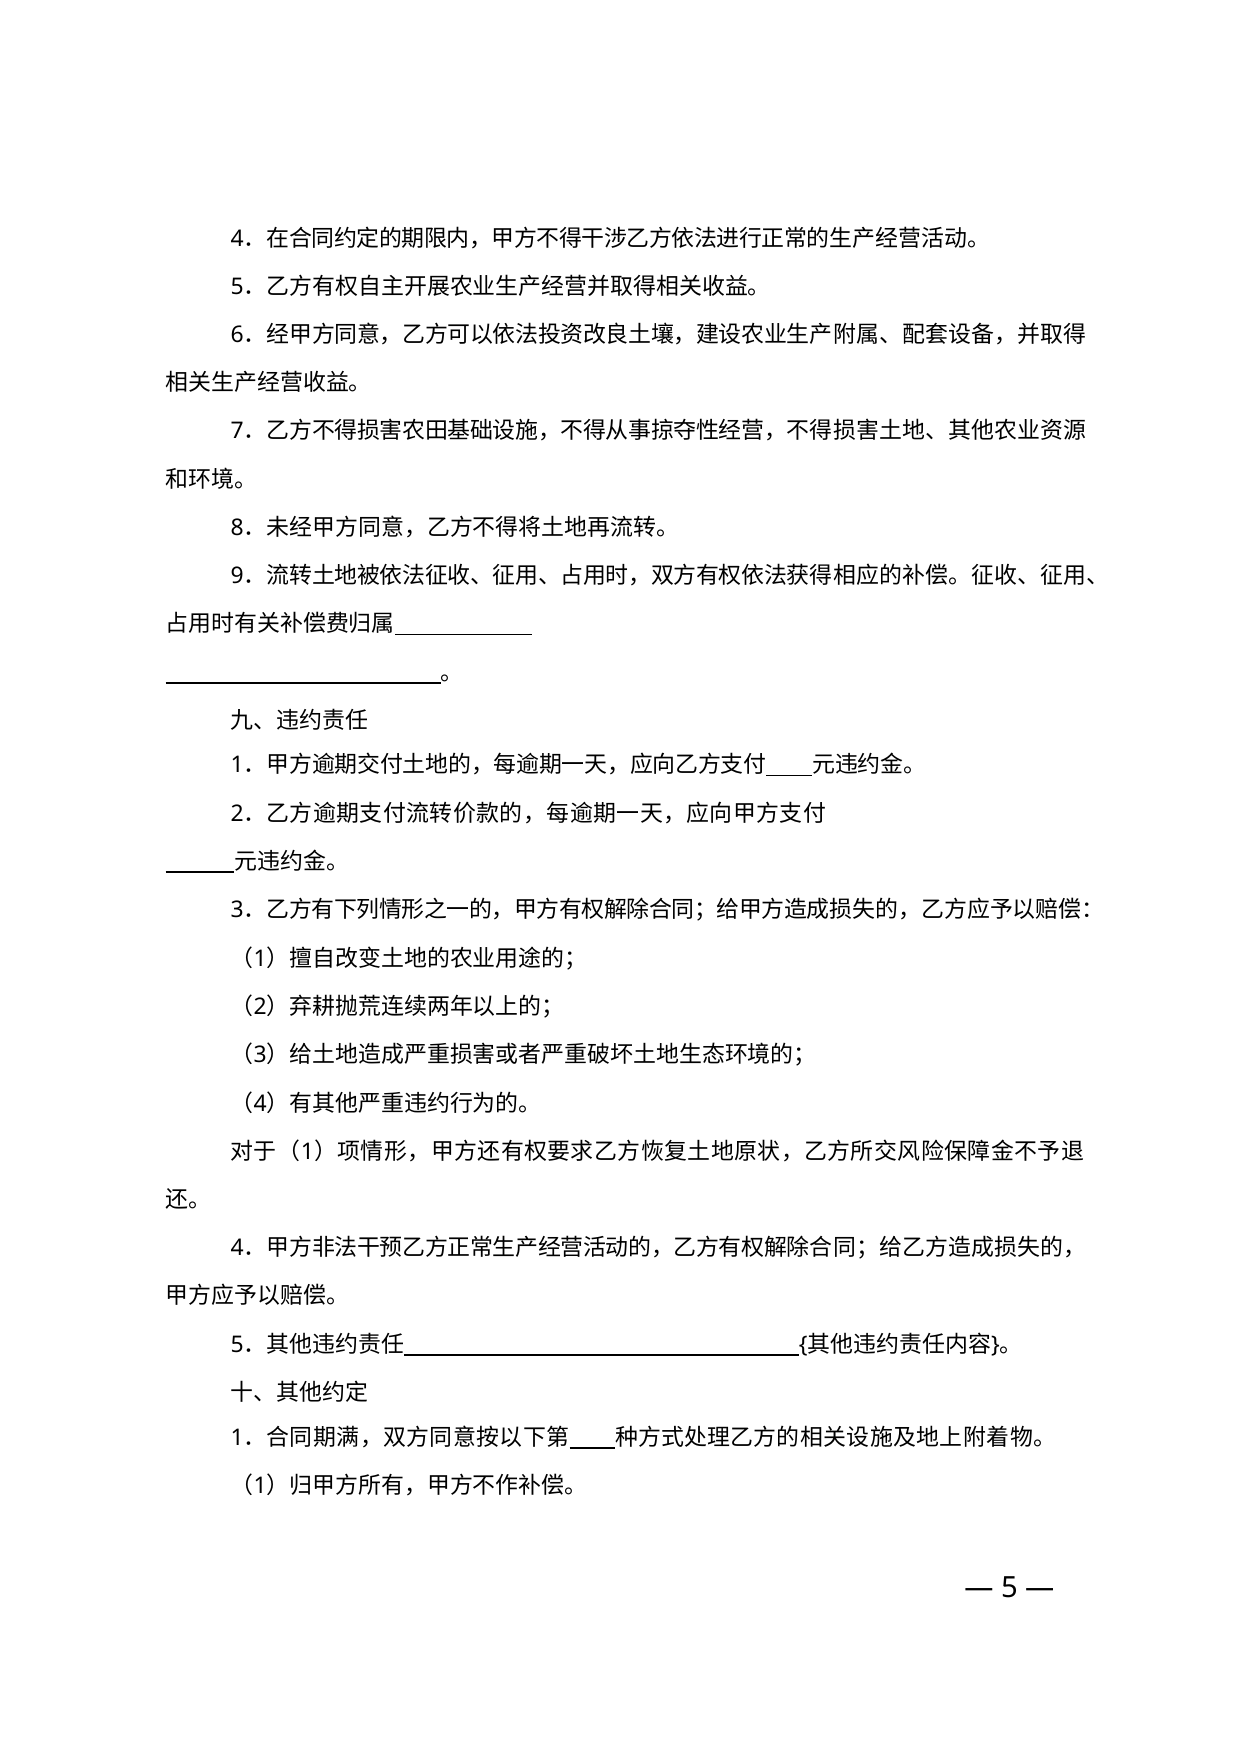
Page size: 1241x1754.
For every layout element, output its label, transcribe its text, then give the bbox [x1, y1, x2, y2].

text （4）有其他严重违约行为的。 [165, 1084, 1087, 1118]
text （1）归甲方所有，甲方不作补偿。 [165, 1467, 1087, 1500]
text 5．其他违约责任 {其他违约责任内容}。 [165, 1326, 1087, 1359]
text 对于（1）项情形，甲方还有权要求乙方恢复土地原状，乙方所交风险保障金不予退还。 [165, 1133, 1087, 1214]
text （2）弃耕抛荒连续两年以上的； [165, 988, 1087, 1021]
text 8．未经甲方同意，乙方不得将土地再流转。 [165, 509, 1087, 542]
text 4．甲方非法干预乙方正常生产经营活动的，乙方有权解除合同；给乙方造成损失的，甲方应予以赔偿。 [165, 1229, 1087, 1311]
text 9．流转土地被依法征收、征用、占用时，双方有权依法获得相应的补偿。征收、征用、占用时有关补偿费归属 [165, 557, 1087, 638]
text 3．乙方有下列情形之一的，甲方有权解除合同；给甲方造成损失的，乙方应予以赔偿： [165, 891, 1087, 924]
text 7．乙方不得损害农田基础设施，不得从事掠夺性经营，不得损害土地、其他农业资源和环境。 [165, 412, 1087, 494]
text 十、其他约定 [165, 1374, 1087, 1407]
text 4．在合同约定的期限内，甲方不得干涉乙方依法进行正常的生产经营活动。 [165, 219, 1087, 253]
text 2．乙方逾期支付流转价款的，每逾期一天，应向甲方支付 [165, 795, 1087, 828]
text 1．甲方逾期交付土地的，每逾期一天，应向乙方支付 元违约金。 [165, 746, 1087, 780]
text 6．经甲方同意，乙方可以依法投资改良土壤，建设农业生产附属、配套设备，并取得相关生产经营收益。 [165, 316, 1087, 397]
text 九、违约责任 [165, 702, 1087, 735]
text （1）擅自改变土地的农业用途的； [165, 939, 1087, 973]
text 元违约金。 [165, 843, 1087, 876]
text 。 [165, 653, 1087, 687]
text 1．合同期满，双方同意按以下第 种方式处理乙方的相关设施及地上附着物。 [165, 1419, 1087, 1452]
text （3）给土地造成严重损害或者严重破坏土地生态环境的； [165, 1036, 1087, 1069]
text 5．乙方有权自主开展农业生产经营并取得相关收益。 [165, 268, 1087, 301]
